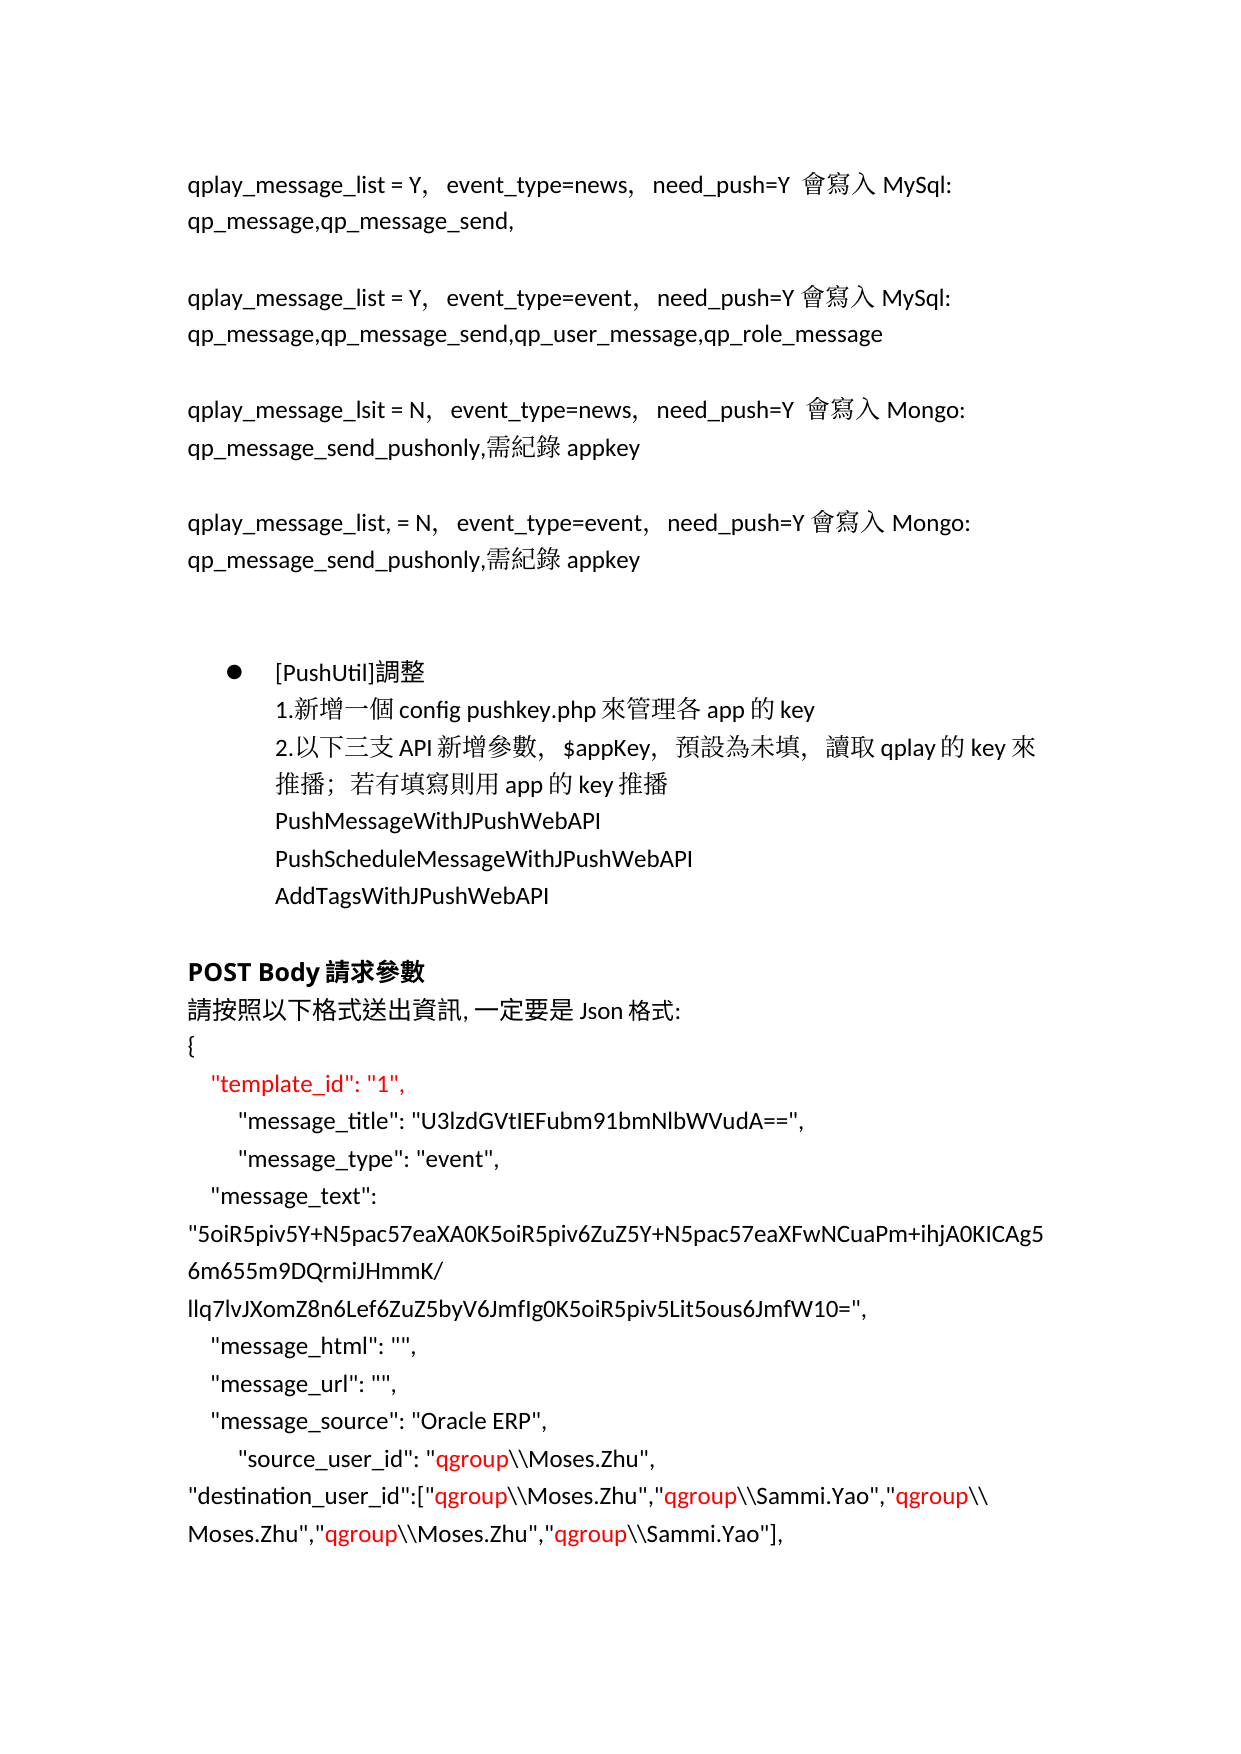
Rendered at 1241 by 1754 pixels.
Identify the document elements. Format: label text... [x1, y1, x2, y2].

text "message_title": "U3lzdGVtIEFubm91bmNlbWVudA==", [187, 1102, 1053, 1139]
list AddTagsWithJPushWebAPI [275, 877, 1053, 914]
text qplay_message_list = Y，event_type=news，need_push=Y 會寫入 MySql: qp_message,qp_message_send, [187, 164, 1053, 239]
text { [187, 1027, 1053, 1064]
text "message_source": "Oracle ERP", [187, 1402, 1053, 1439]
list PushMessageWithJPushWebAPI [275, 802, 1053, 839]
text "destination_user_id":["qgroup\\Moses.Zhu","qgroup\\Sammi.Yao","qgroup\\Moses.Zhu","qgroup\\Moses.Zhu","qgroup\\Sammi.Yao"], [187, 1477, 1053, 1552]
list 2.以下三支API新增參數，$appKey，預設為未填，讀取qplay的key來推播；若有填寫則用app的key推播 [275, 727, 1053, 802]
list 1.新增一個config pushkey.php來管理各app的key [275, 689, 1053, 727]
text "message_html": "", [187, 1327, 1053, 1364]
text "template_id": "1", [187, 1064, 1053, 1102]
text "source_user_id": "qgroup\\Moses.Zhu", [187, 1439, 1053, 1477]
text "message_text": "5oiR5piv5Y+N5pac57eaXA0K5oiR5piv6ZuZ5Y+N5pac57eaXFwNCuaPm+ihjA0KICAg56m655m9DQrmiJHmmK/llq7lvJXomZ8n6Lef6ZuZ5byV6JmfIg0K5oiR5piv5Lit5ous6JmfW10=", [187, 1177, 1053, 1327]
text qplay_message_list, = N，event_type=event，need_push=Y 會寫入 Mongo: qp_message_send_pushonly,需紀錄appkey [187, 502, 1053, 577]
list PushScheduleMessageWithJPushWebAPI [275, 839, 1053, 877]
text qplay_message_lsit = N，event_type=news，need_push=Y 會寫入 Mongo: qp_message_send_pushonly,需紀錄appkey [187, 389, 1053, 464]
text 請按照以下格式送出資訊, 一定要是Json格式: [187, 989, 1053, 1027]
list POST Body請求參數 [187, 952, 1053, 989]
text "message_type": "event", [187, 1139, 1053, 1177]
list [PushUtil]調整 [225, 652, 1053, 689]
text "message_url": "", [187, 1364, 1053, 1402]
text qplay_message_list = Y，event_type=event，need_push=Y 會寫入 MySql: qp_message,qp_message_send,qp_user_message,qp_role_message [187, 277, 1053, 352]
